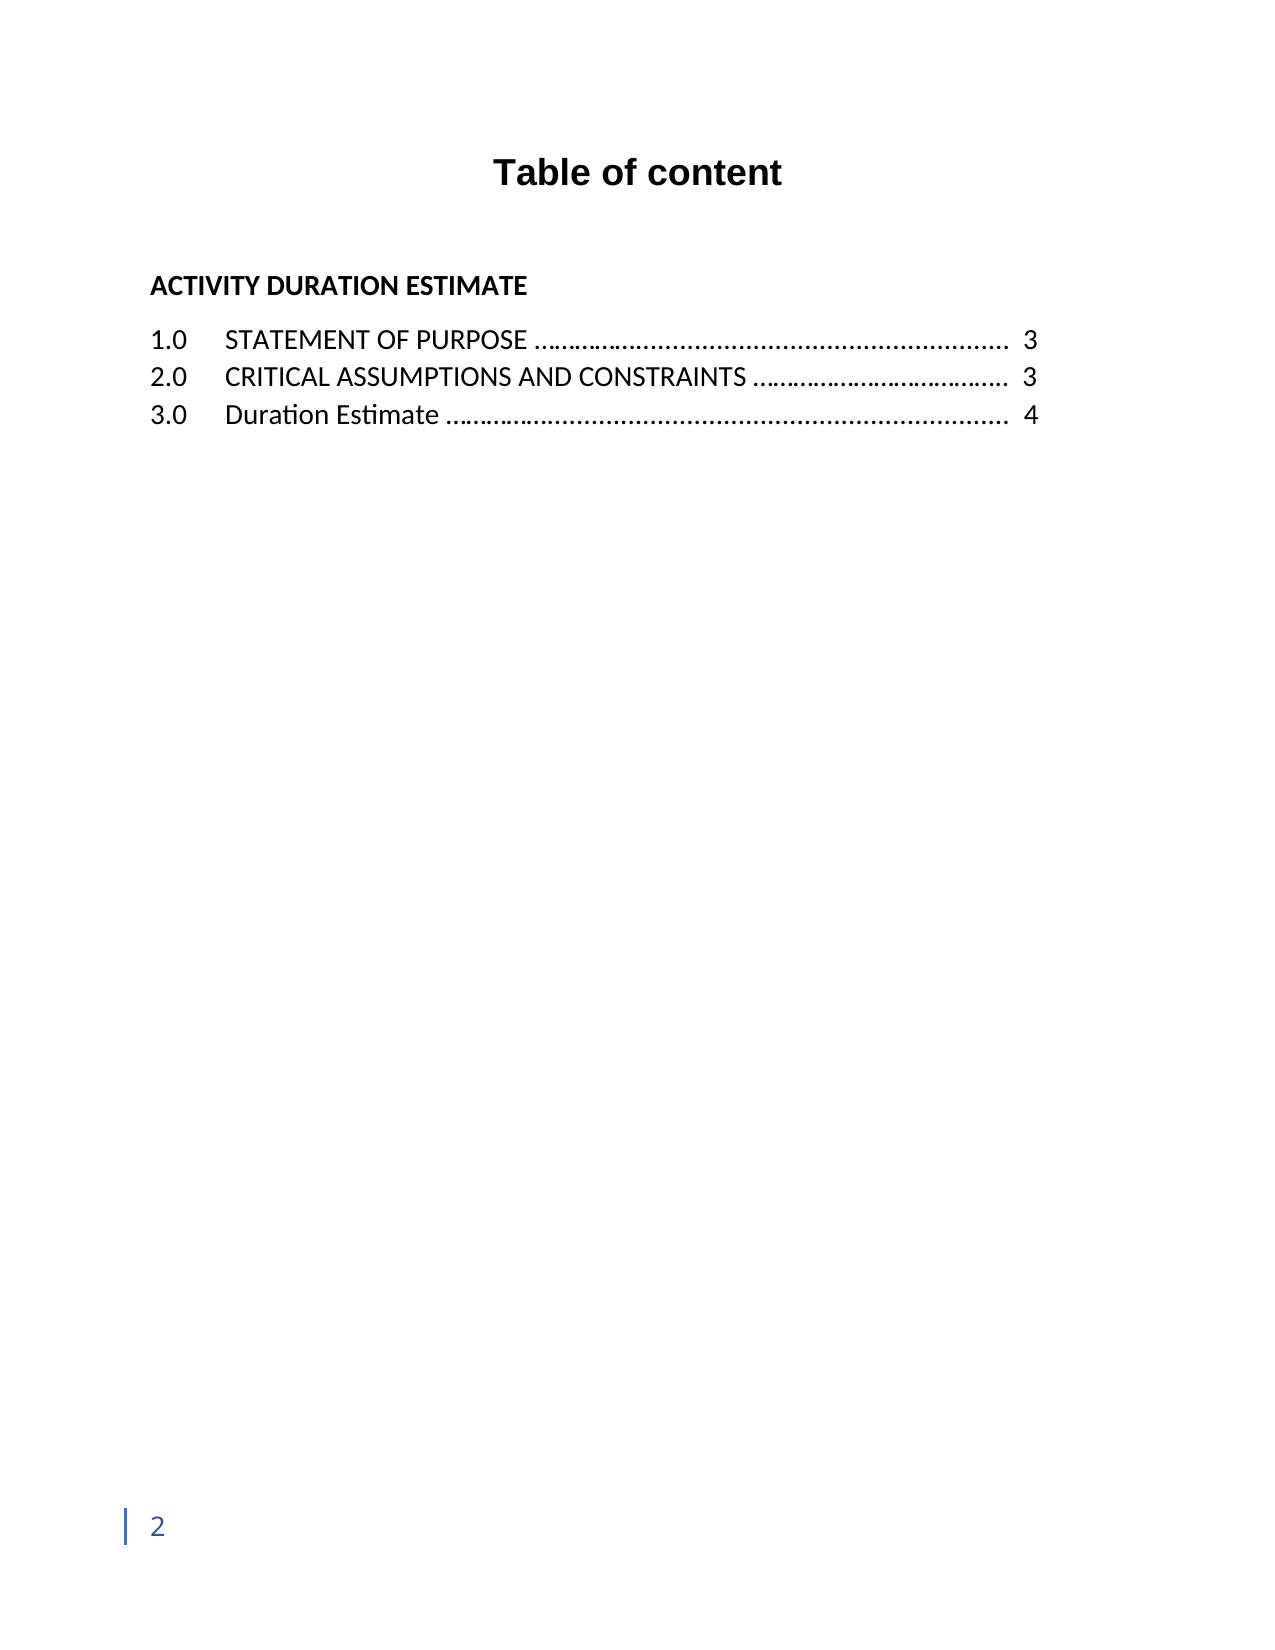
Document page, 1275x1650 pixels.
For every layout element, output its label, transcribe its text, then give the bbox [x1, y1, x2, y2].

text Table of content [150, 150, 1125, 193]
list Duration Estimate ……………............................................................... 4 [150, 396, 1125, 431]
list STATEMENT OF PURPOSE ……………................................................... 3 [150, 321, 1125, 357]
list CRITICAL ASSUMPTIONS AND CONSTRAINTS ……………………………….. 3 [150, 358, 1125, 394]
text ACTIVITY DURATION ESTIMATE [150, 267, 1125, 302]
